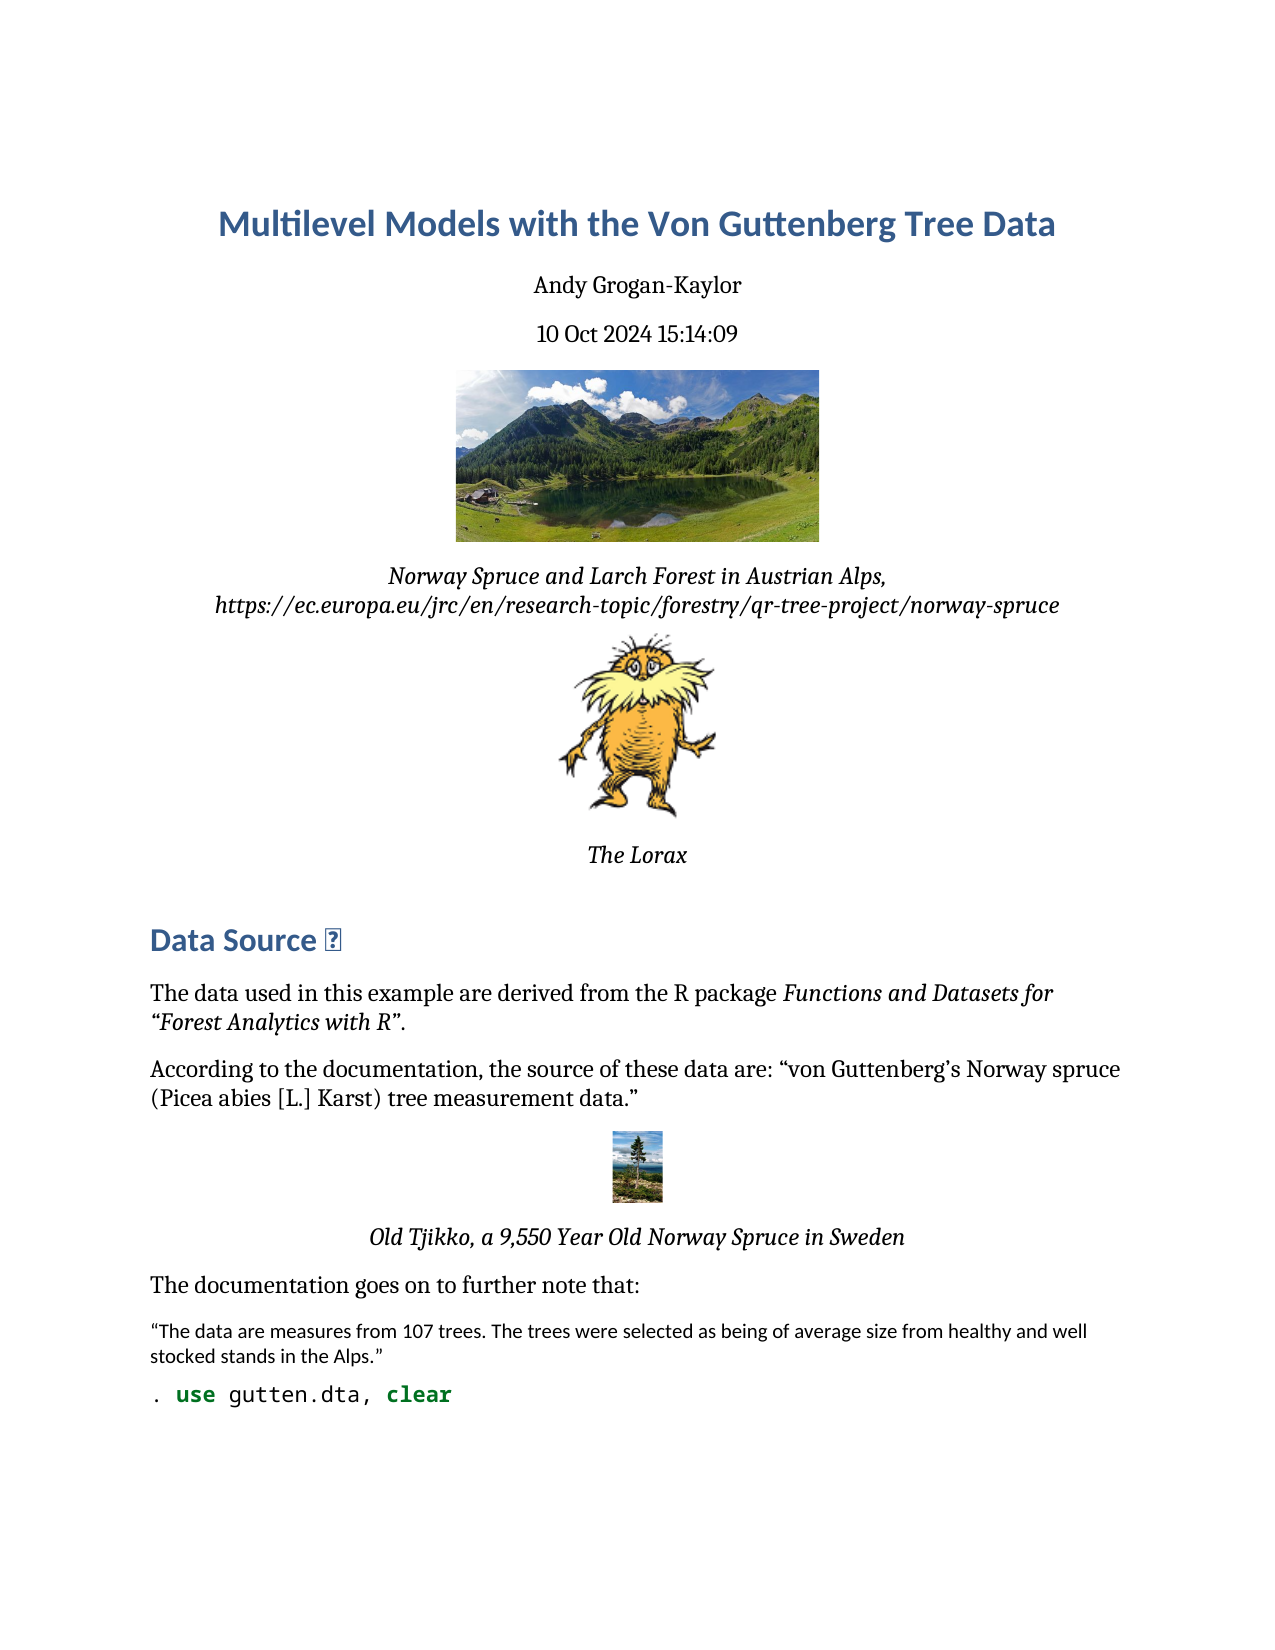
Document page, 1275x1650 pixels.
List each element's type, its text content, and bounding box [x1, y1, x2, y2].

text According to the documentation, the source of these data are: “von Guttenberg’s Norway spruce (Picea abies [L.] Karst) tree measurement data.” [150, 1055, 1125, 1113]
text The documentation goes on to further note that: [150, 1271, 1125, 1299]
picture [612, 1131, 663, 1203]
text . use gutten.dta, clear [150, 1379, 1125, 1409]
text “The data are measures from 107 trees. The trees were selected as being of average size from healthy and well stocked stands in the Alps.” [150, 1318, 1125, 1369]
text 10 Oct 2024 15:14:09 [150, 320, 1125, 349]
text The Lorax [150, 841, 1125, 869]
text Norway Spruce and Larch Forest in Austrian Alps, https://ec.europa.eu/jrc/en/research-topic/forestry/qr-tree-project/norway-spruce [150, 562, 1125, 620]
subtitle Data Source 🌲 [150, 919, 1125, 960]
title Multilevel Models with the Von Guttenberg Tree Data [150, 200, 1125, 246]
picture [512, 632, 763, 820]
picture [455, 370, 820, 542]
text Andy Grogan-Kaylor [150, 271, 1125, 299]
text The data used in this example are derived from the R package Functions and Datasets for “Forest Analytics with R”. [150, 979, 1125, 1036]
text Old Tjikko, a 9,550 Year Old Norway Spruce in Sweden [150, 1223, 1125, 1252]
